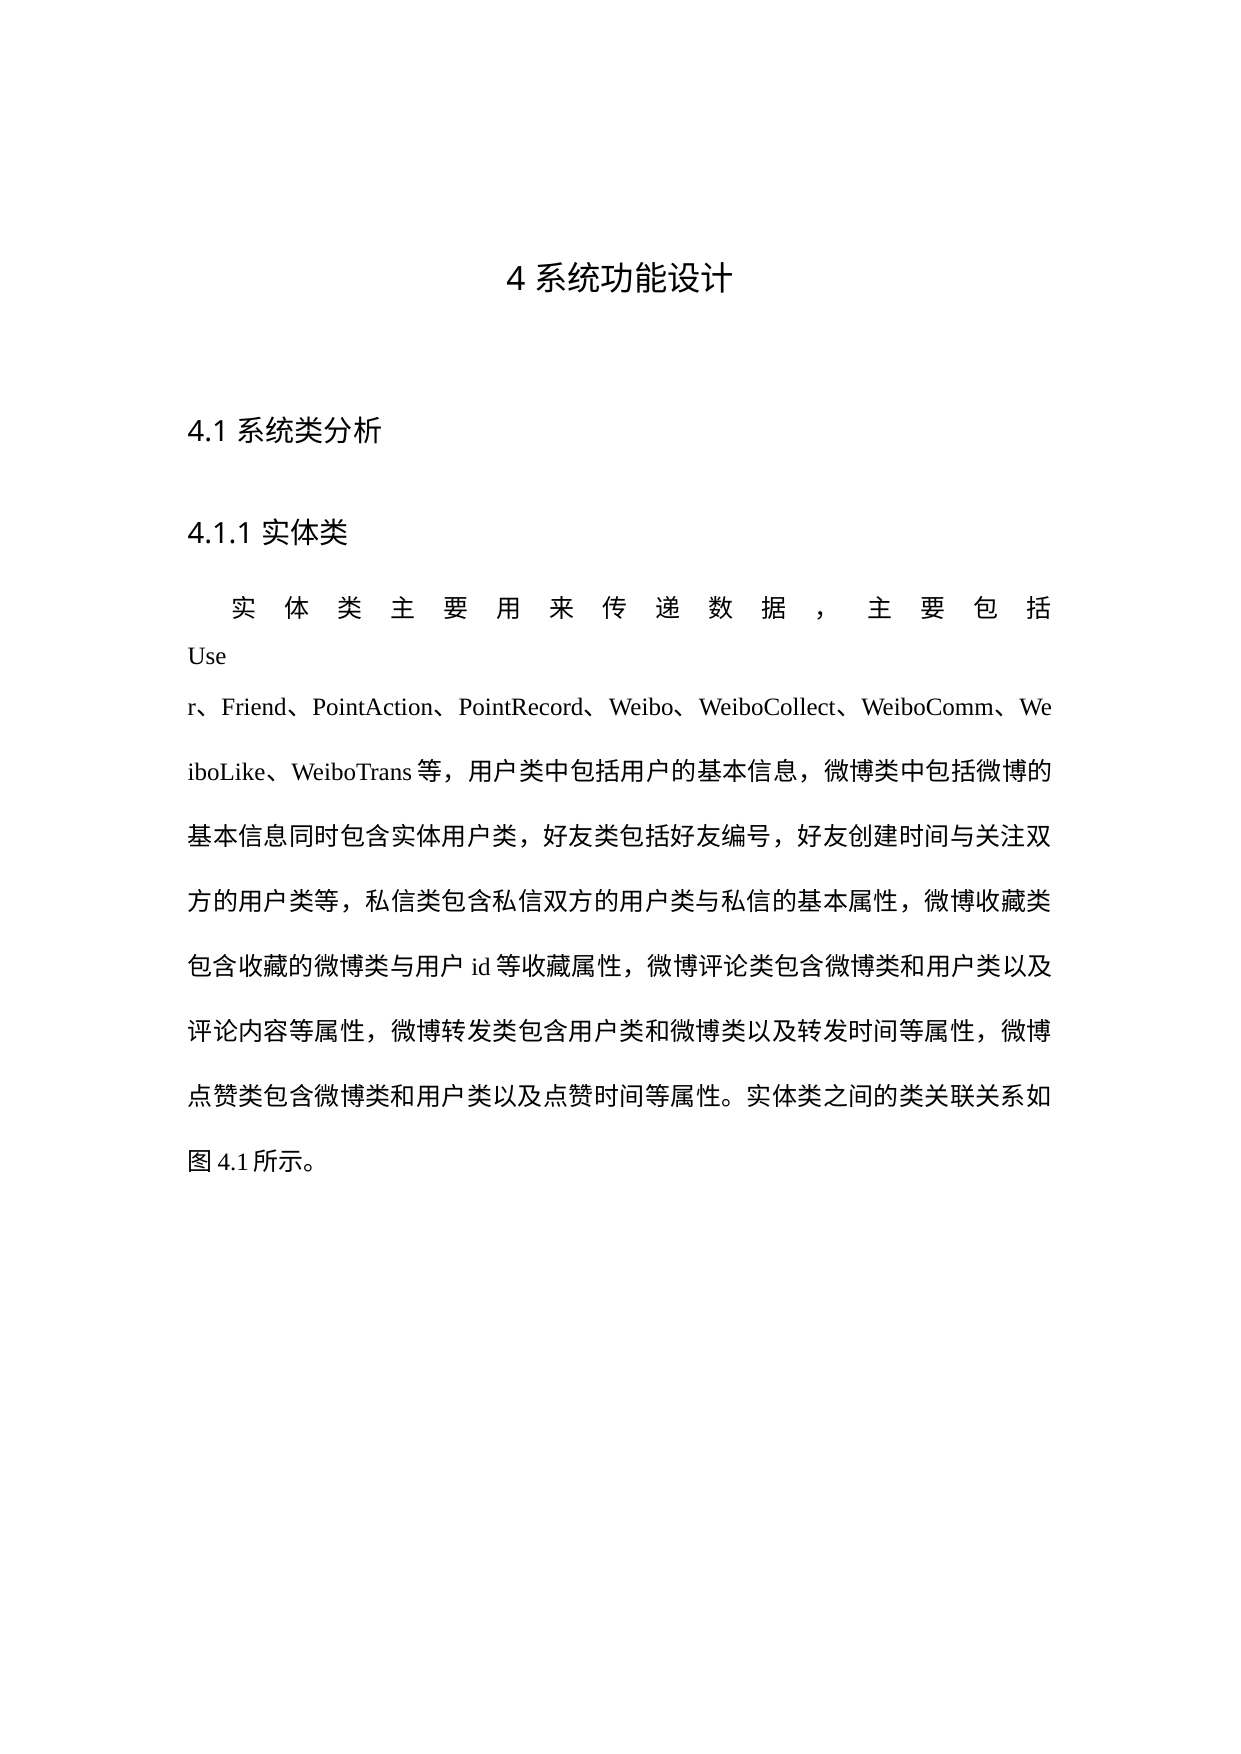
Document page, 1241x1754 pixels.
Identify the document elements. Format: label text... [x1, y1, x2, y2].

text 实体类主要用来传递数据，主要包括User、Friend、PointAction、PointRecord、Weibo、WeiboCollect、WeiboComm、WeiboLike、WeiboTrans等，用户类中包括用户的基本信息，微博类中包括微博的基本信息同时包含实体用户类，好友类包括好友编号，好友创建时间与关注双方的用户类等，私信类包含私信双方的用户类与私信的基本属性，微博收藏类包含收藏的微博类与用户id等收藏属性，微博评论类包含微博类和用户类以及评论内容等属性，微博转发类包含用户类和微博类以及转发时间等属性，微博点赞类包含微博类和用户类以及点赞时间等属性。实体类之间的类关联关系如图4.1所示。 [187, 574, 1053, 1192]
subtitle 4 系统功能设计 [187, 243, 1053, 308]
text 4.1.1 实体类 [187, 499, 1053, 564]
subtitle 4.1 系统类分析 [187, 396, 1053, 461]
